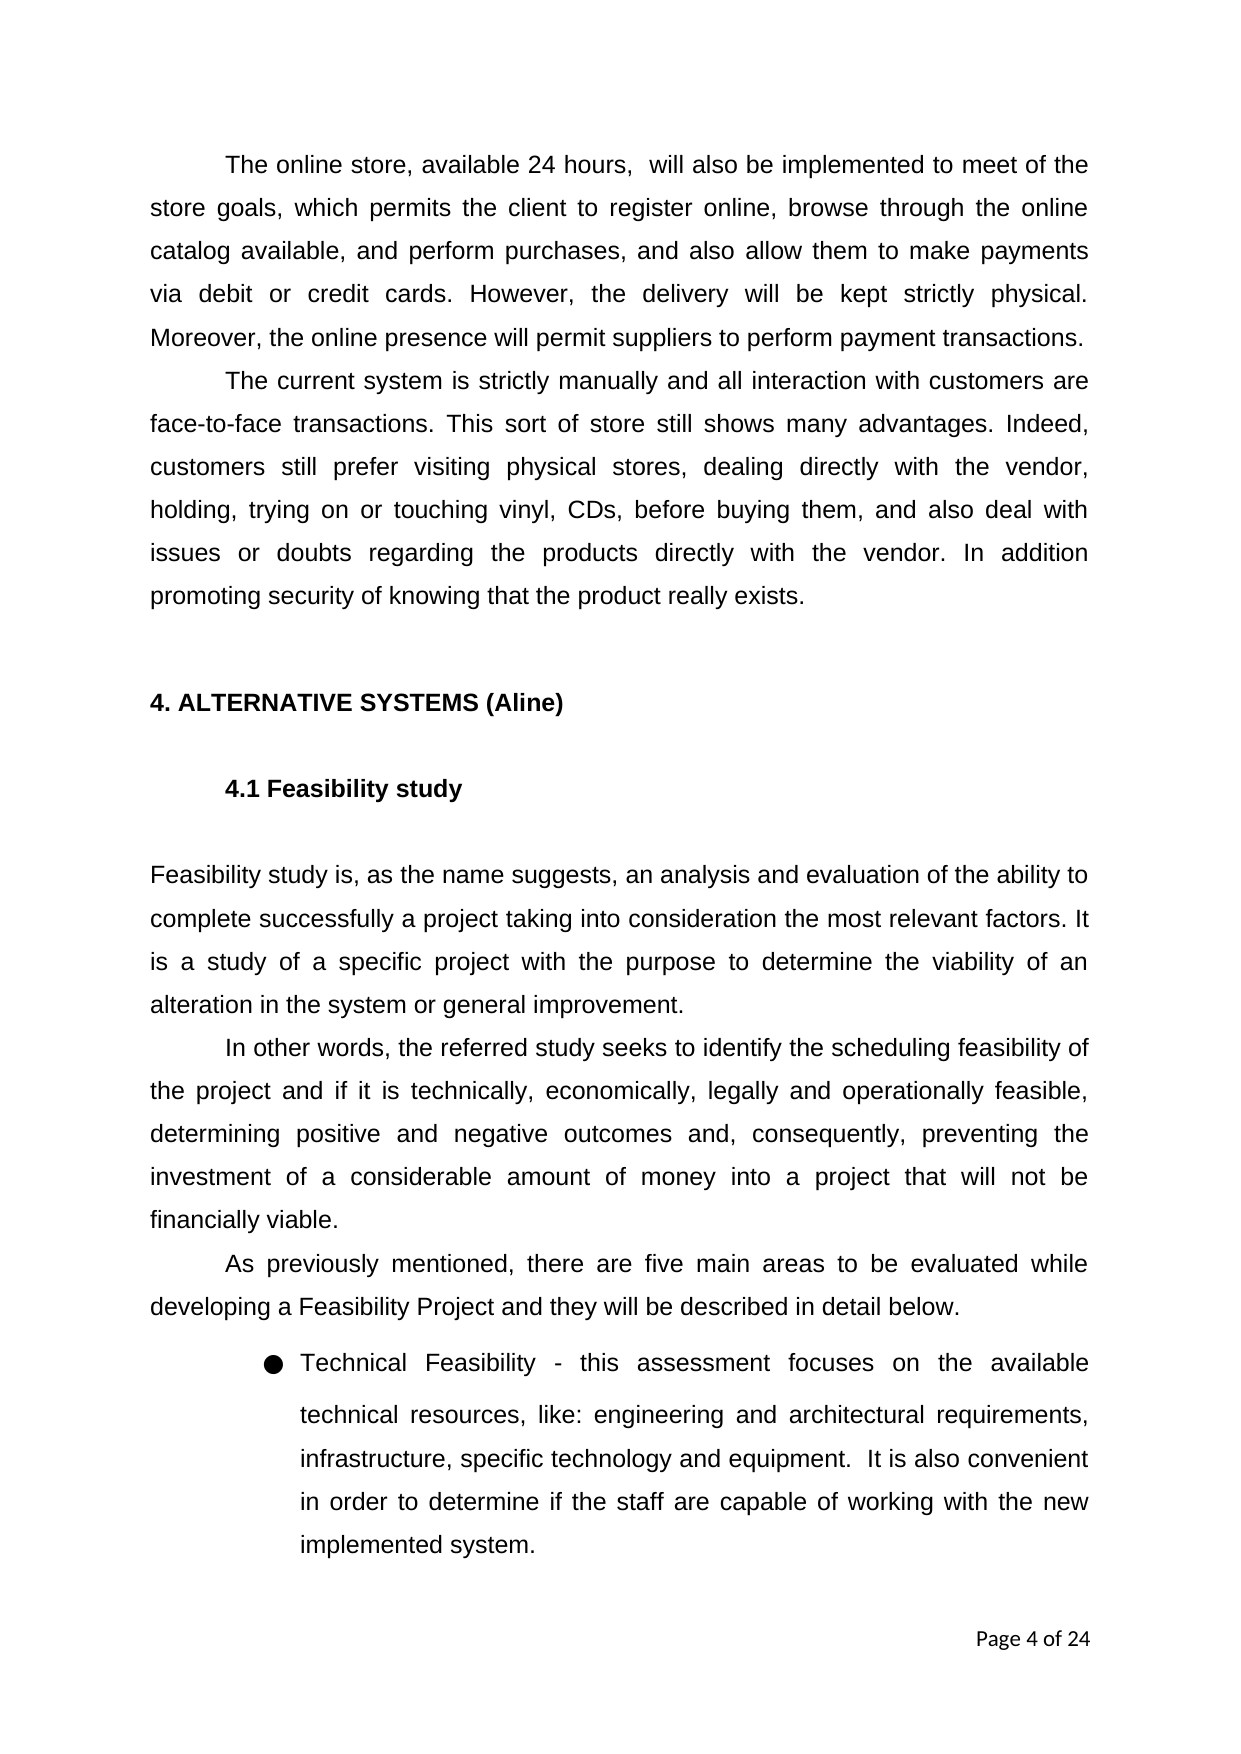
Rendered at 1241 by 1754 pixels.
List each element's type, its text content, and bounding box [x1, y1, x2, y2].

list Technical Feasibility - this assessment focuses on the available technical resources, like: engineering and architectural requirements, infrastructure, specific technology and equipment. It is also convenient in order to determine if the staff are capable of working with the new implemented system. [262, 1335, 1090, 1558]
text Feasibility study is, as the name suggests, an analysis and evaluation of the ability to complete successfully a project taking into consideration the most relevant factors. It is a study of a specific project with the purpose to determine the viability of an alteration in the system or general improvement. [150, 860, 1090, 1018]
text As previously mentioned, there are five main areas to be evaluated while developing a Feasibility Project and they will be described in detail below. [150, 1248, 1090, 1320]
text The current system is strictly manually and all interaction with customers are face-to-face transactions. This sort of store still shows many advantages. Indeed, customers still prefer visiting physical stores, dealing directly with the vendor, holding, trying on or touching vinyl, CDs, before buying them, and also deal with issues or doubts regarding the products directly with the vendor. In addition promoting security of knowing that the product really exists. [150, 366, 1090, 610]
text The online store, available 24 hours, will also be implemented to meet of the store goals, which permits the client to register online, browse through the online catalog available, and perform purchases, and also allow them to make payments via debit or credit cards. However, the delivery will be kept strictly physical. Moreover, the online presence will permit suppliers to perform payment transactions. [150, 150, 1090, 351]
text 4. ALTERNATIVE SYSTEMS (Aline) [150, 688, 1090, 717]
text 4.1 Feasibility study [150, 774, 1090, 803]
text In other words, the referred study seeks to identify the scheduling feasibility of the project and if it is technically, economically, legally and operationally feasible, determining positive and negative outcomes and, consequently, preventing the investment of a considerable amount of money into a project that will not be financially viable. [150, 1033, 1090, 1234]
